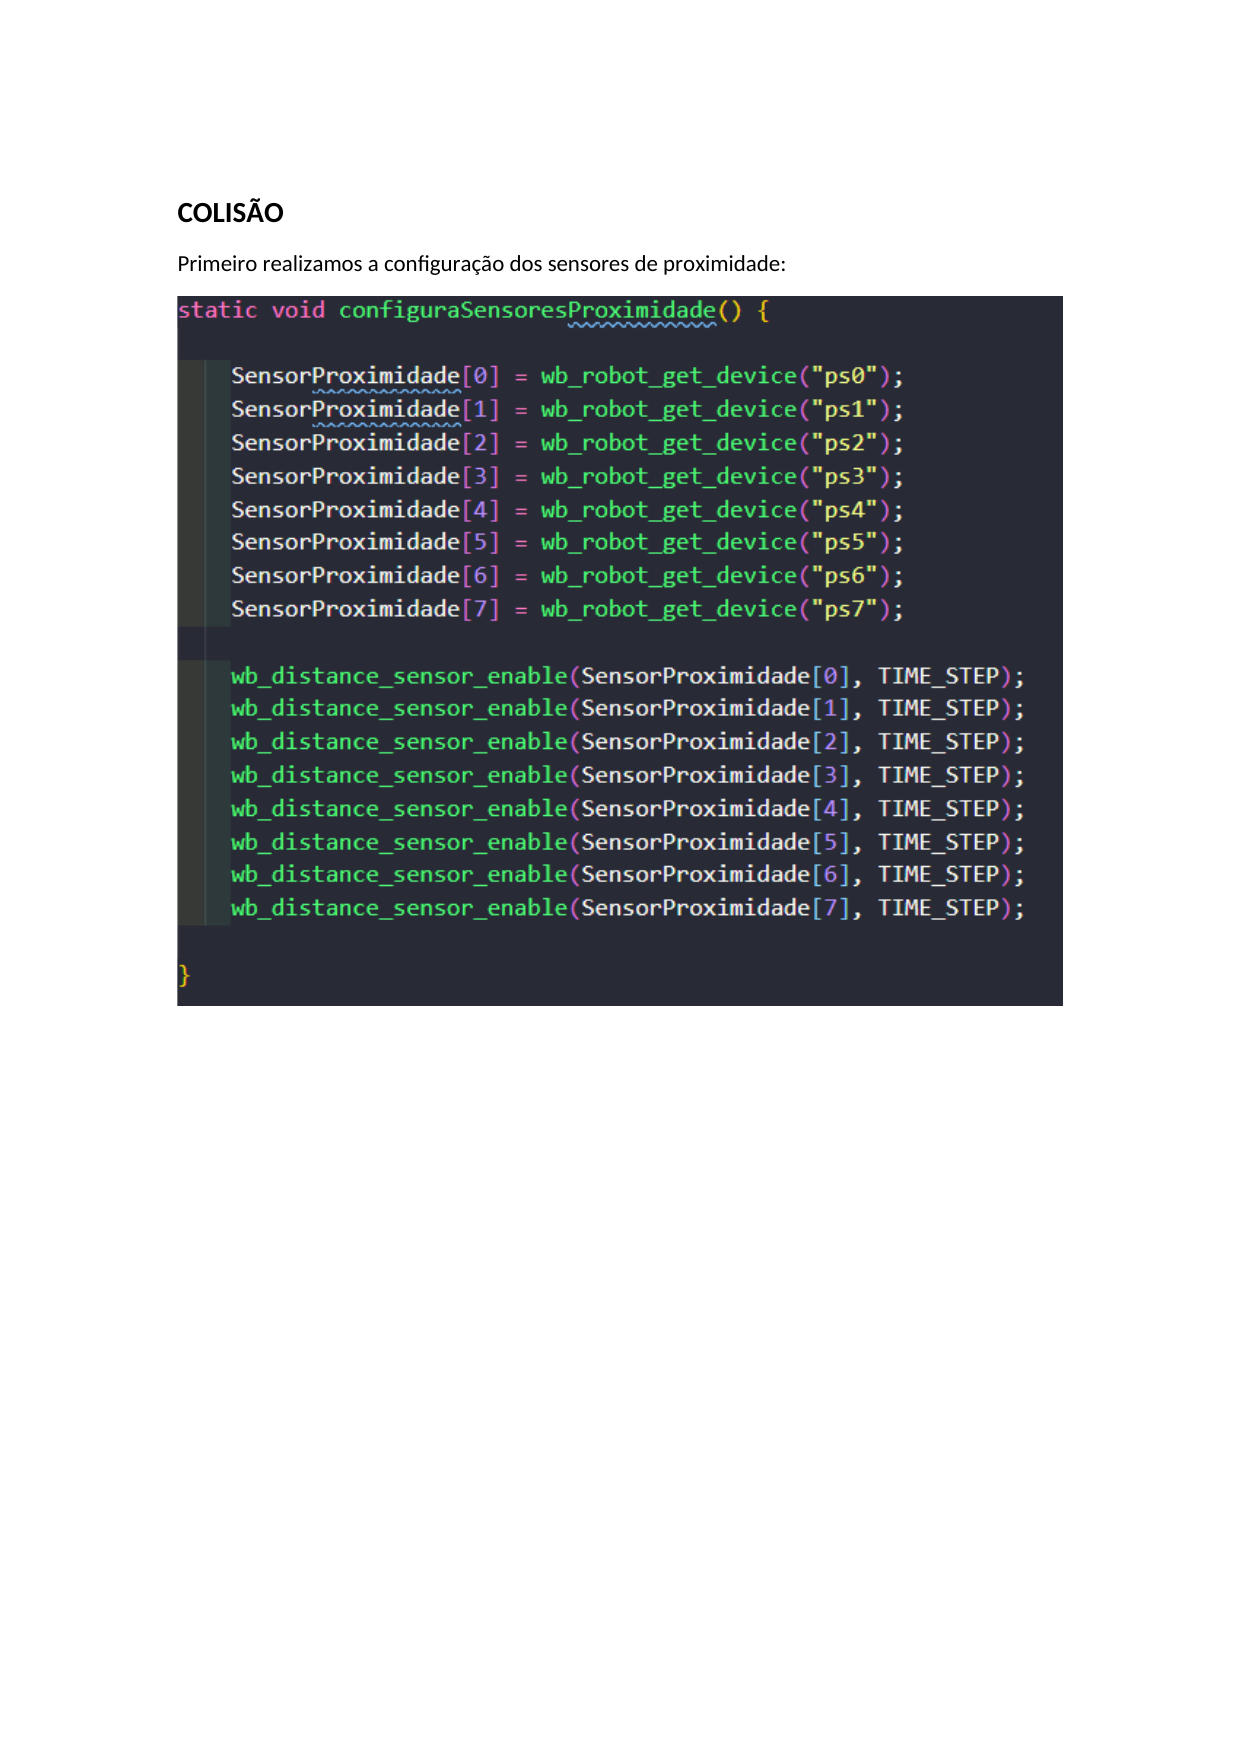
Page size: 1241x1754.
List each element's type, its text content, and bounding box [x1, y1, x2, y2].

text COLISÃO [177, 194, 1063, 230]
text Primeiro realizamos a configuração dos sensores de proximidade: [177, 249, 1063, 278]
picture [177, 296, 1063, 1006]
